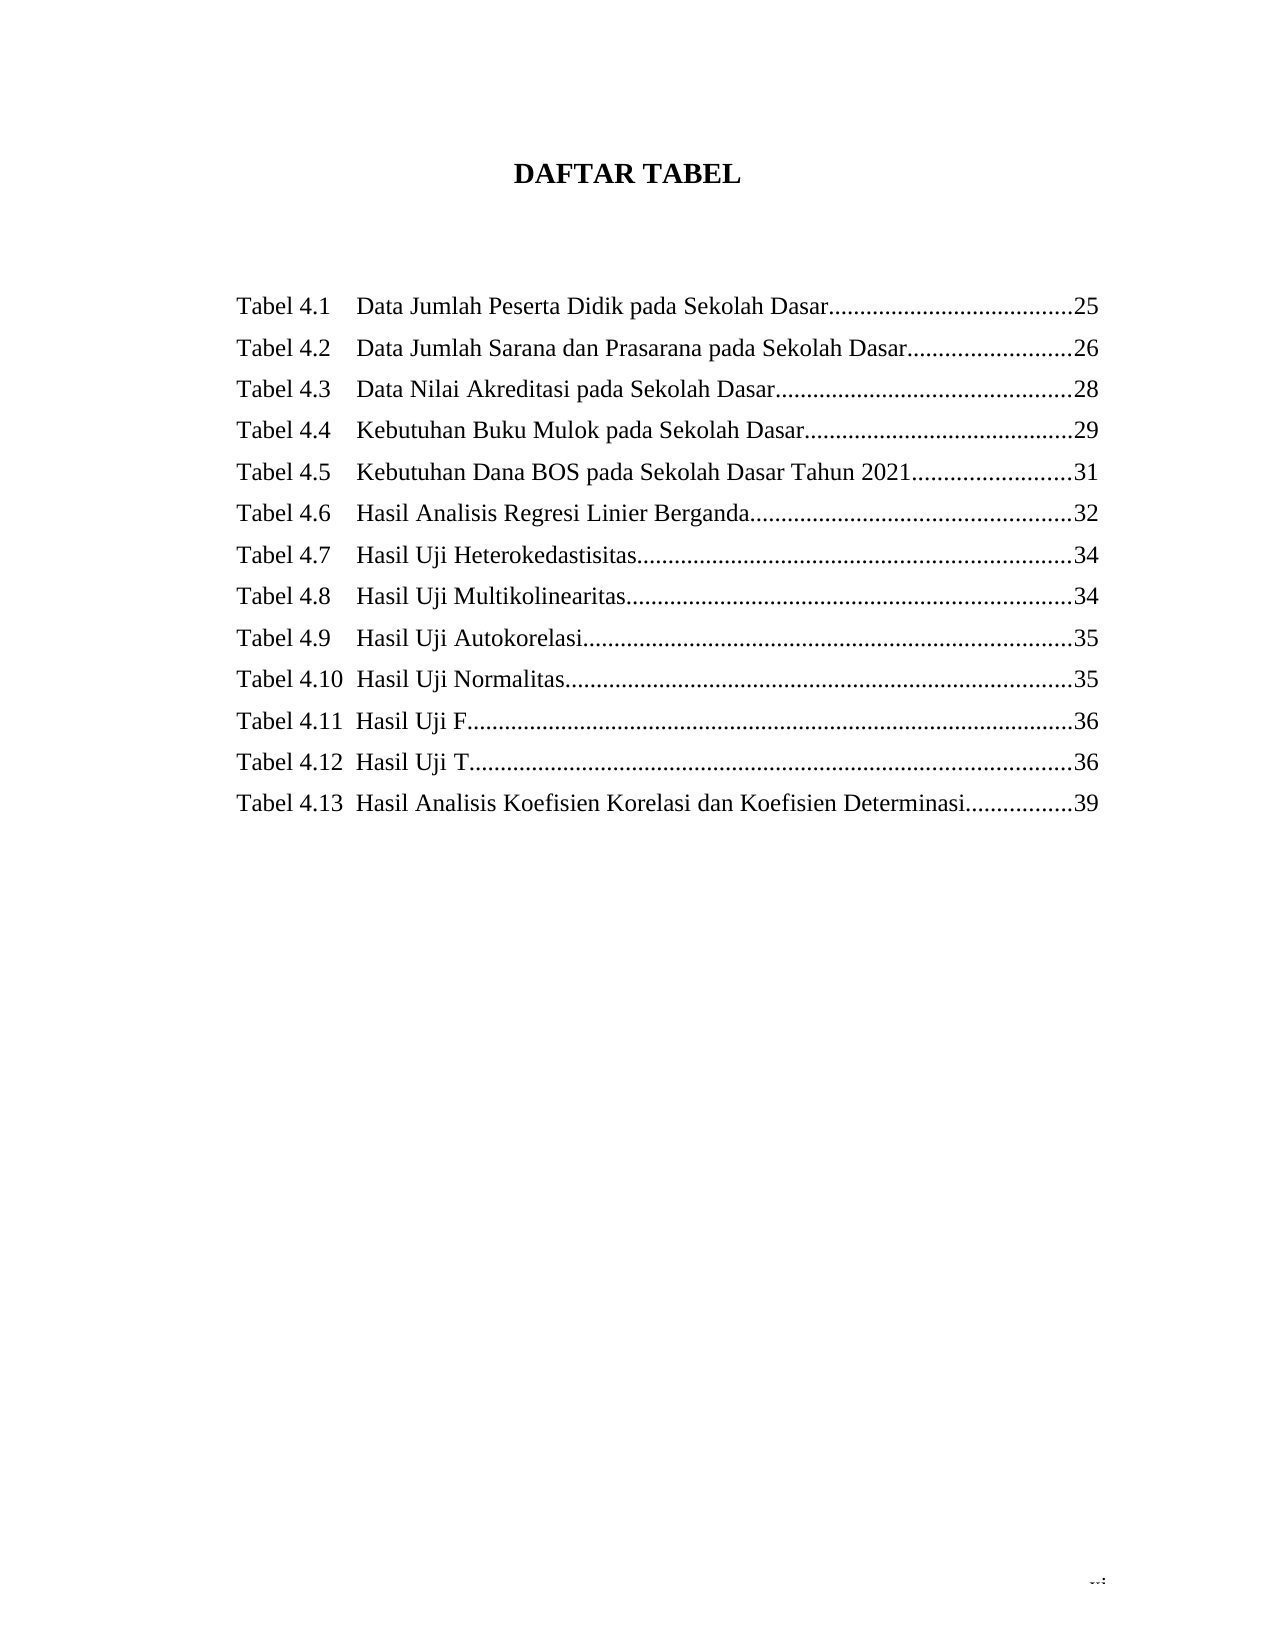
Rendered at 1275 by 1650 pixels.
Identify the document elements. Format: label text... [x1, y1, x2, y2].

text Tabel 4.7 Hasil Uji Heterokedastisitas 34 [236, 540, 1150, 568]
text Tabel 4.3 Data Nilai Akreditasi pada Sekolah Dasar 28 [236, 374, 1150, 403]
text Tabel 4.5 Kebutuhan Dana BOS pada Sekolah Dasar Tahun 2021 31 [236, 457, 1150, 485]
text Tabel 4.9 Hasil Uji Autokorelasi 35 [236, 623, 1150, 651]
text Tabel 4.10 Hasil Uji Normalitas 35 [236, 664, 1150, 693]
text Tabel 4.2 Data Jumlah Sarana dan Prasarana pada Sekolah Dasar 26 [236, 333, 1150, 361]
text Tabel 4.11 Hasil Uji F 36 [236, 706, 1150, 734]
text Tabel 4.8 Hasil Uji Multikolinearitas 34 [236, 581, 1150, 610]
text Tabel 4.12 Hasil Uji T 36 [236, 747, 1150, 776]
text Tabel 4.4 Kebutuhan Buku Mulok pada Sekolah Dasar 29 [236, 415, 1150, 444]
text Tabel 4.13 Hasil Analisis Koefisien Korelasi dan Koefisien Determinasi 39 [236, 788, 1150, 817]
text Tabel 4.6 Hasil Analisis Regresi Linier Berganda 32 [236, 498, 1150, 527]
subtitle DAFTAR TABEL [192, 156, 1062, 190]
text Tabel 4.1 Data Jumlah Peserta Didik pada Sekolah Dasar 25 [236, 291, 1150, 320]
